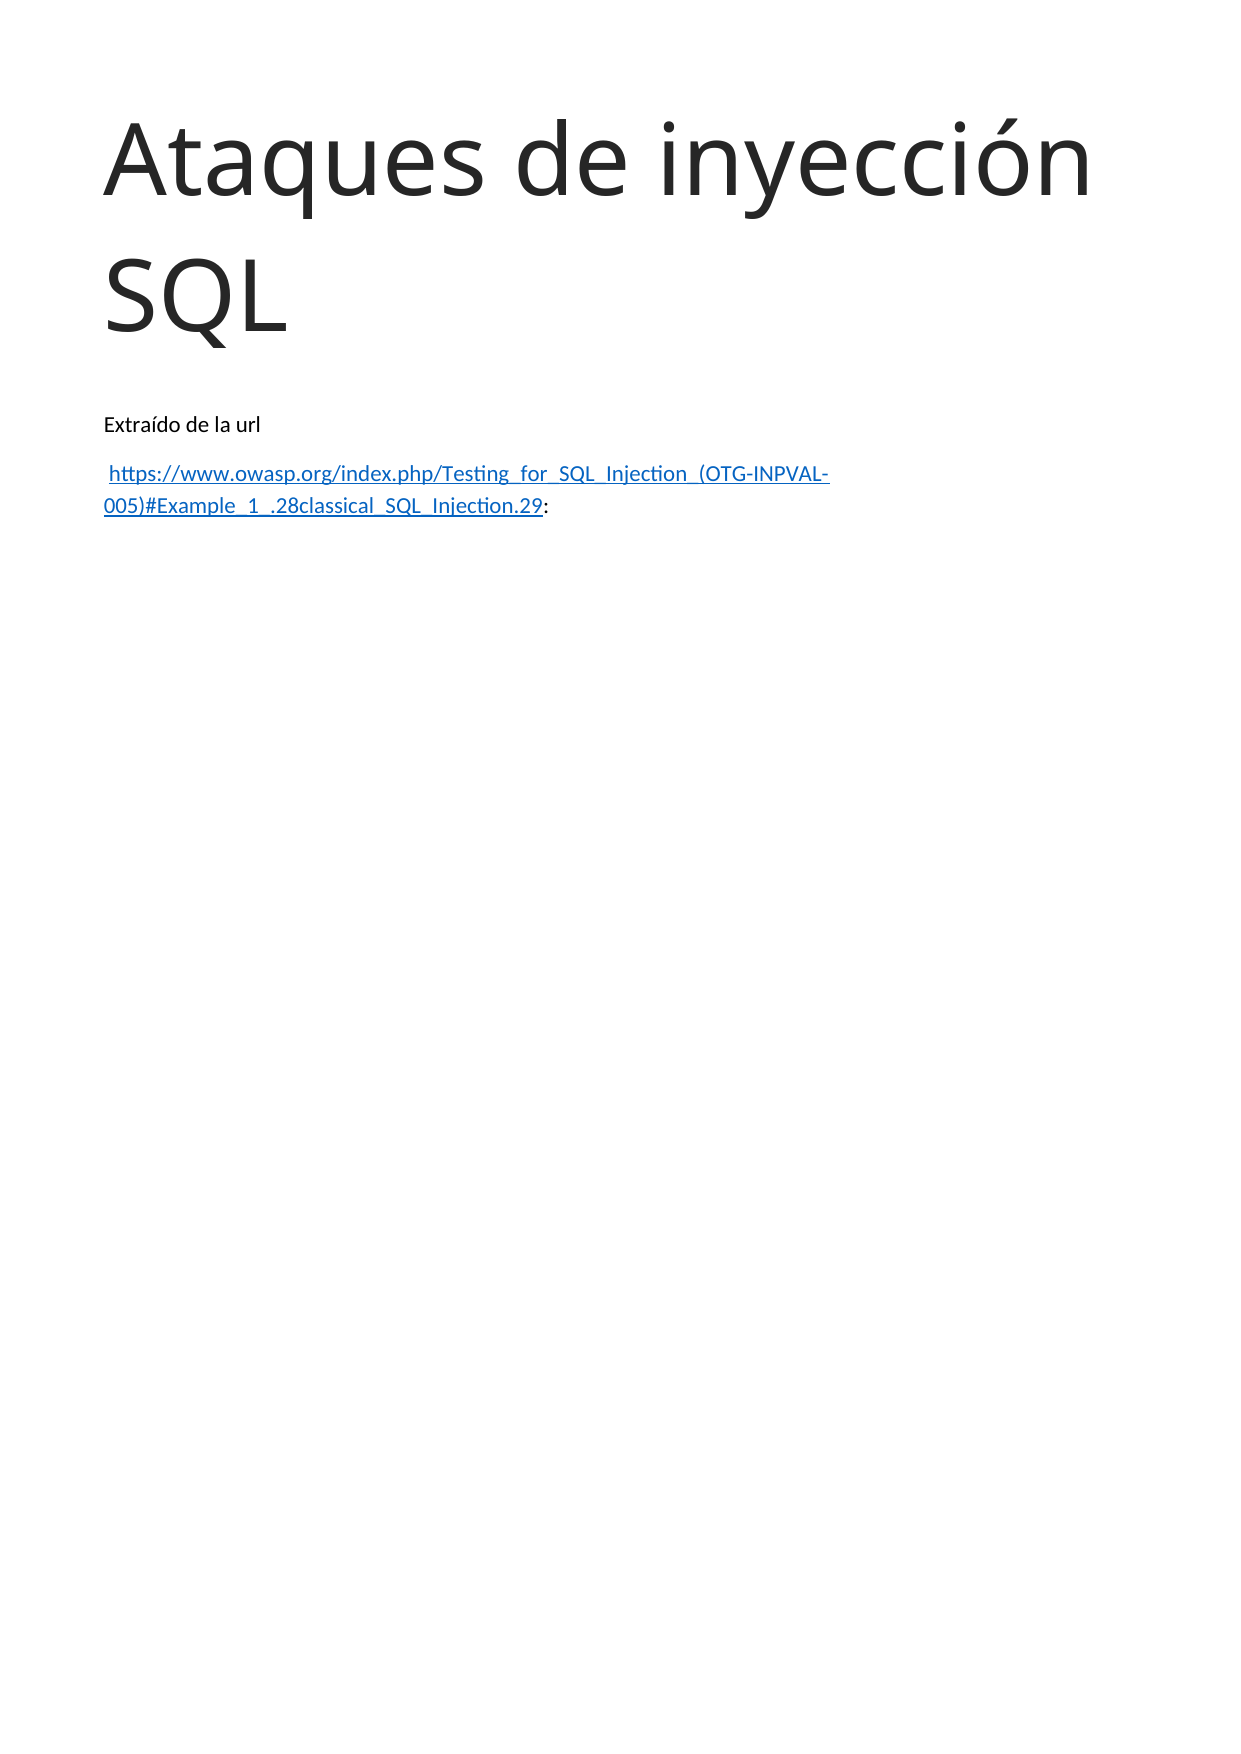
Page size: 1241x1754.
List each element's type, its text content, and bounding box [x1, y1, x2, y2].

text https://www.owasp.org/index.php/Testing_for_SQL_Injection_(OTG-INPVAL-005)#Example_1_.28classical_SQL_Injection.29: [103, 459, 1137, 519]
text Extraído de la url [103, 410, 1137, 438]
title Ataques de inyección SQL [103, 89, 1137, 361]
